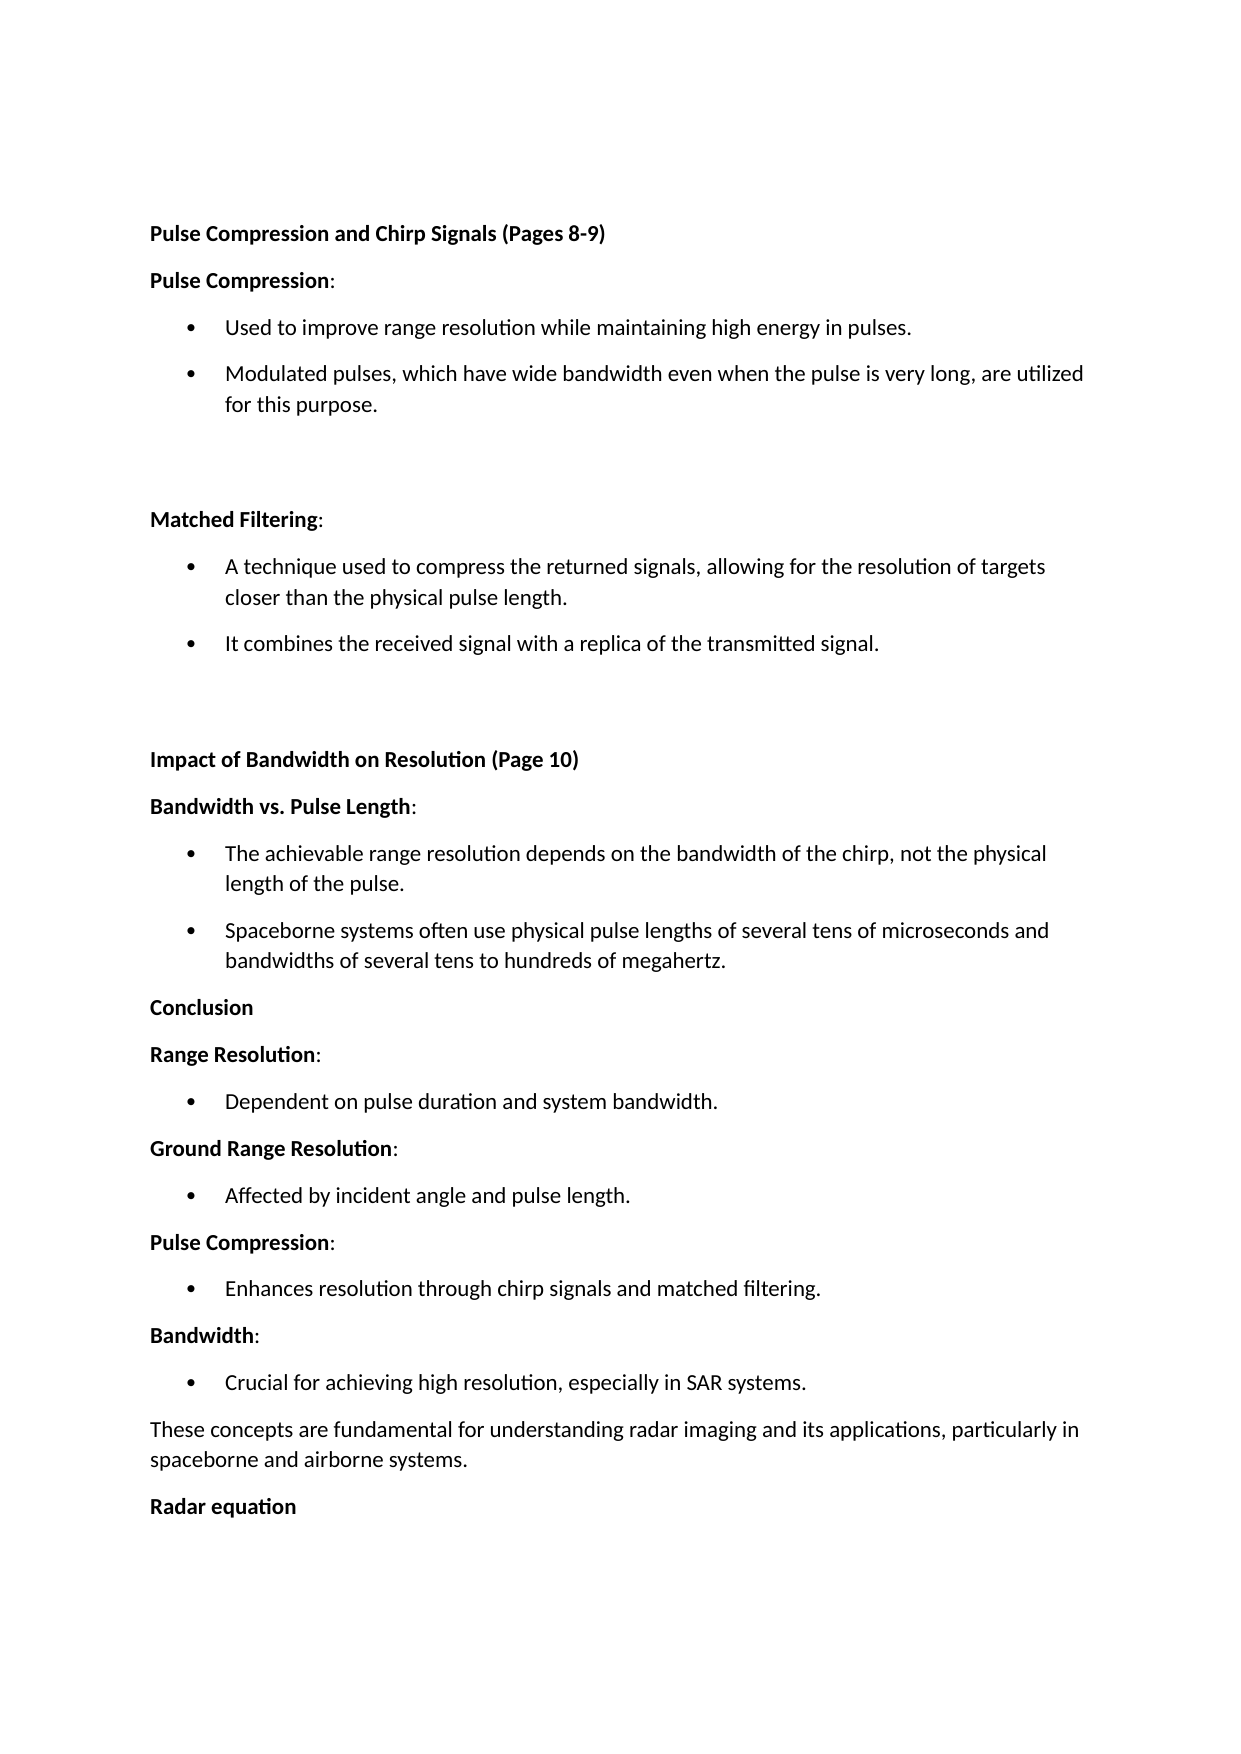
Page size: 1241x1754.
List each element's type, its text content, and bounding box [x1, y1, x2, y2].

text Pulse Compression: [150, 266, 1090, 294]
text Ground Range Resolution: [150, 1134, 1090, 1162]
text Pulse Compression: [150, 1228, 1090, 1256]
list Dependent on pulse duration and system bandwidth. [187, 1087, 1090, 1115]
text Range Resolution: [150, 1040, 1090, 1068]
text Conclusion [150, 993, 1090, 1021]
list A technique used to compress the returned signals, allowing for the resolution of targets closer than the physical pulse length. [187, 552, 1090, 611]
list Modulated pulses, which have wide bandwidth even when the pulse is very long, are utilized for this purpose. [187, 359, 1090, 418]
list Enhances resolution through chirp signals and matched filtering. [187, 1274, 1090, 1303]
list The achievable range resolution depends on the bandwidth of the chirp, not the physical length of the pulse. [187, 839, 1090, 897]
list Crucial for achieving high resolution, especially in SAR systems. [187, 1368, 1090, 1396]
list Affected by incident angle and pulse length. [187, 1181, 1090, 1209]
list Used to improve range resolution while maintaining high energy in pulses. [187, 313, 1090, 341]
text Impact of Bandwidth on Resolution (Page 10) [150, 745, 1090, 773]
list It combines the received signal with a replica of the transmitted signal. [187, 629, 1090, 658]
text These concepts are fundamental for understanding radar imaging and its applications, particularly in spaceborne and airborne systems. [150, 1415, 1090, 1473]
list Spaceborne systems often use physical pulse lengths of several tens of microseconds and bandwidths of several tens to hundreds of megahertz. [187, 916, 1090, 974]
text Pulse Compression and Chirp Signals (Pages 8-9) [150, 219, 1090, 247]
text Matched Filtering: [150, 506, 1090, 534]
text Bandwidth: [150, 1321, 1090, 1349]
text Radar equation [150, 1492, 1090, 1520]
text Bandwidth vs. Pulse Length: [150, 792, 1090, 820]
